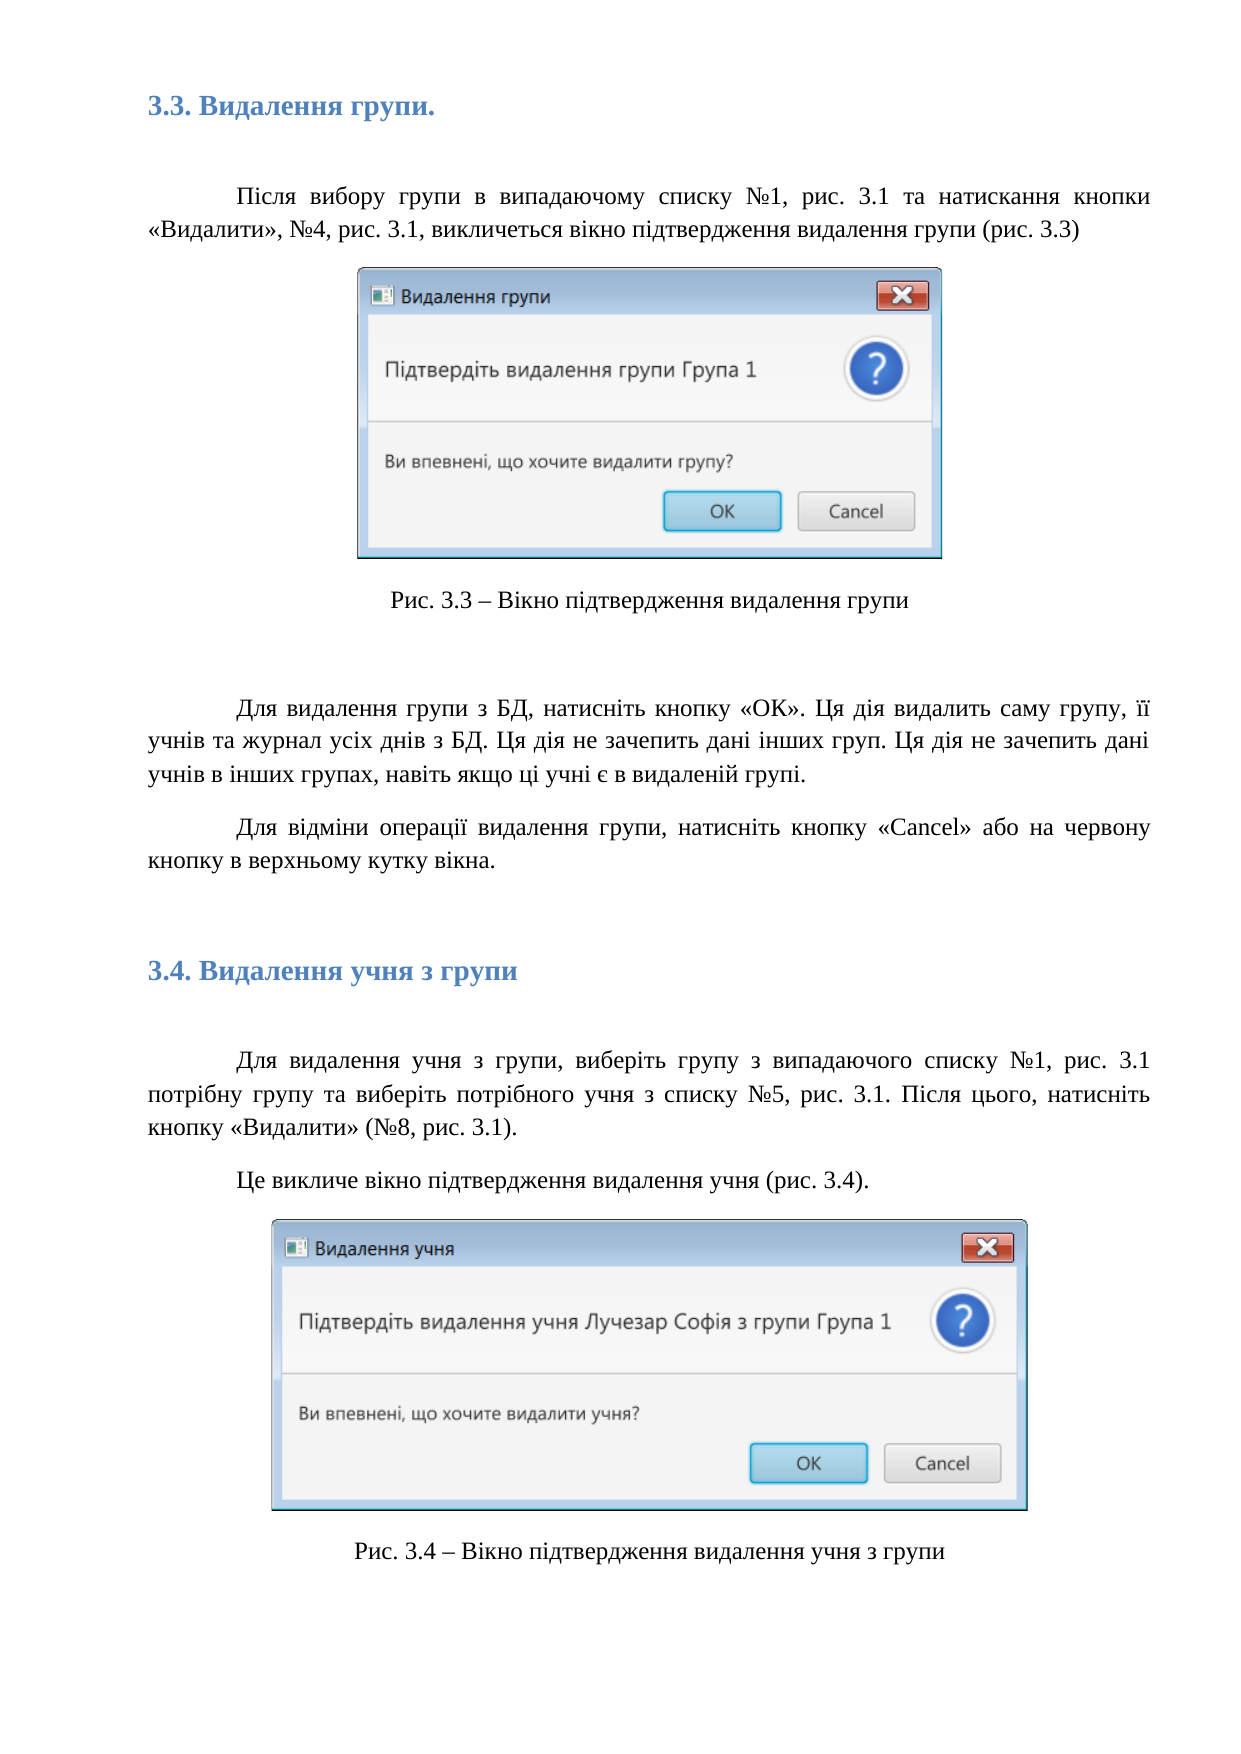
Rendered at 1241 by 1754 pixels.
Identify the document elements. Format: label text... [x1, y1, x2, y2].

picture [271, 1219, 1028, 1511]
text Для видалення групи з БД, натисніть кнопку «ОК». Ця дія видалить саму групу, її учнів та журнал усіх днів з БД. Ця дія не зачепить дані інших груп. Ця дія не зачепить дані учнів в інших групах, навіть якщо ці учні є в видаленій групі. [148, 693, 1152, 787]
subtitle 3.3. Видалення групи. [148, 88, 1152, 122]
text Для відміни операції видалення групи, натисніть кнопку «Cancel» або на червону кнопку в верхньому кутку вікна. [148, 812, 1152, 874]
picture [357, 267, 943, 559]
text Рис. 3.3 – Вікно підтвердження видалення групи [148, 585, 1152, 614]
subtitle 3.4. Видалення учня з групи [148, 953, 1152, 987]
text Рис. 3.4 – Вікно підтвердження видалення учня з групи [148, 1536, 1152, 1565]
text Для видалення учня з групи, виберіть групу з випадаючого списку №1, рис. 3.1 потрібну групу та виберіть потрібного учня з списку №5, рис. 3.1. Після цього, натисніть кнопку «Видалити» (№8, рис. 3.1). [148, 1046, 1152, 1140]
text Після вибору групи в випадаючому списку №1, рис. 3.1 та натискання кнопки «Видалити», №4, рис. 3.1, викличеться вікно підтвердження видалення групи (рис. 3.3) [148, 181, 1152, 243]
text Це викличе вікно підтвердження видалення учня (рис. 3.4). [148, 1166, 1152, 1194]
